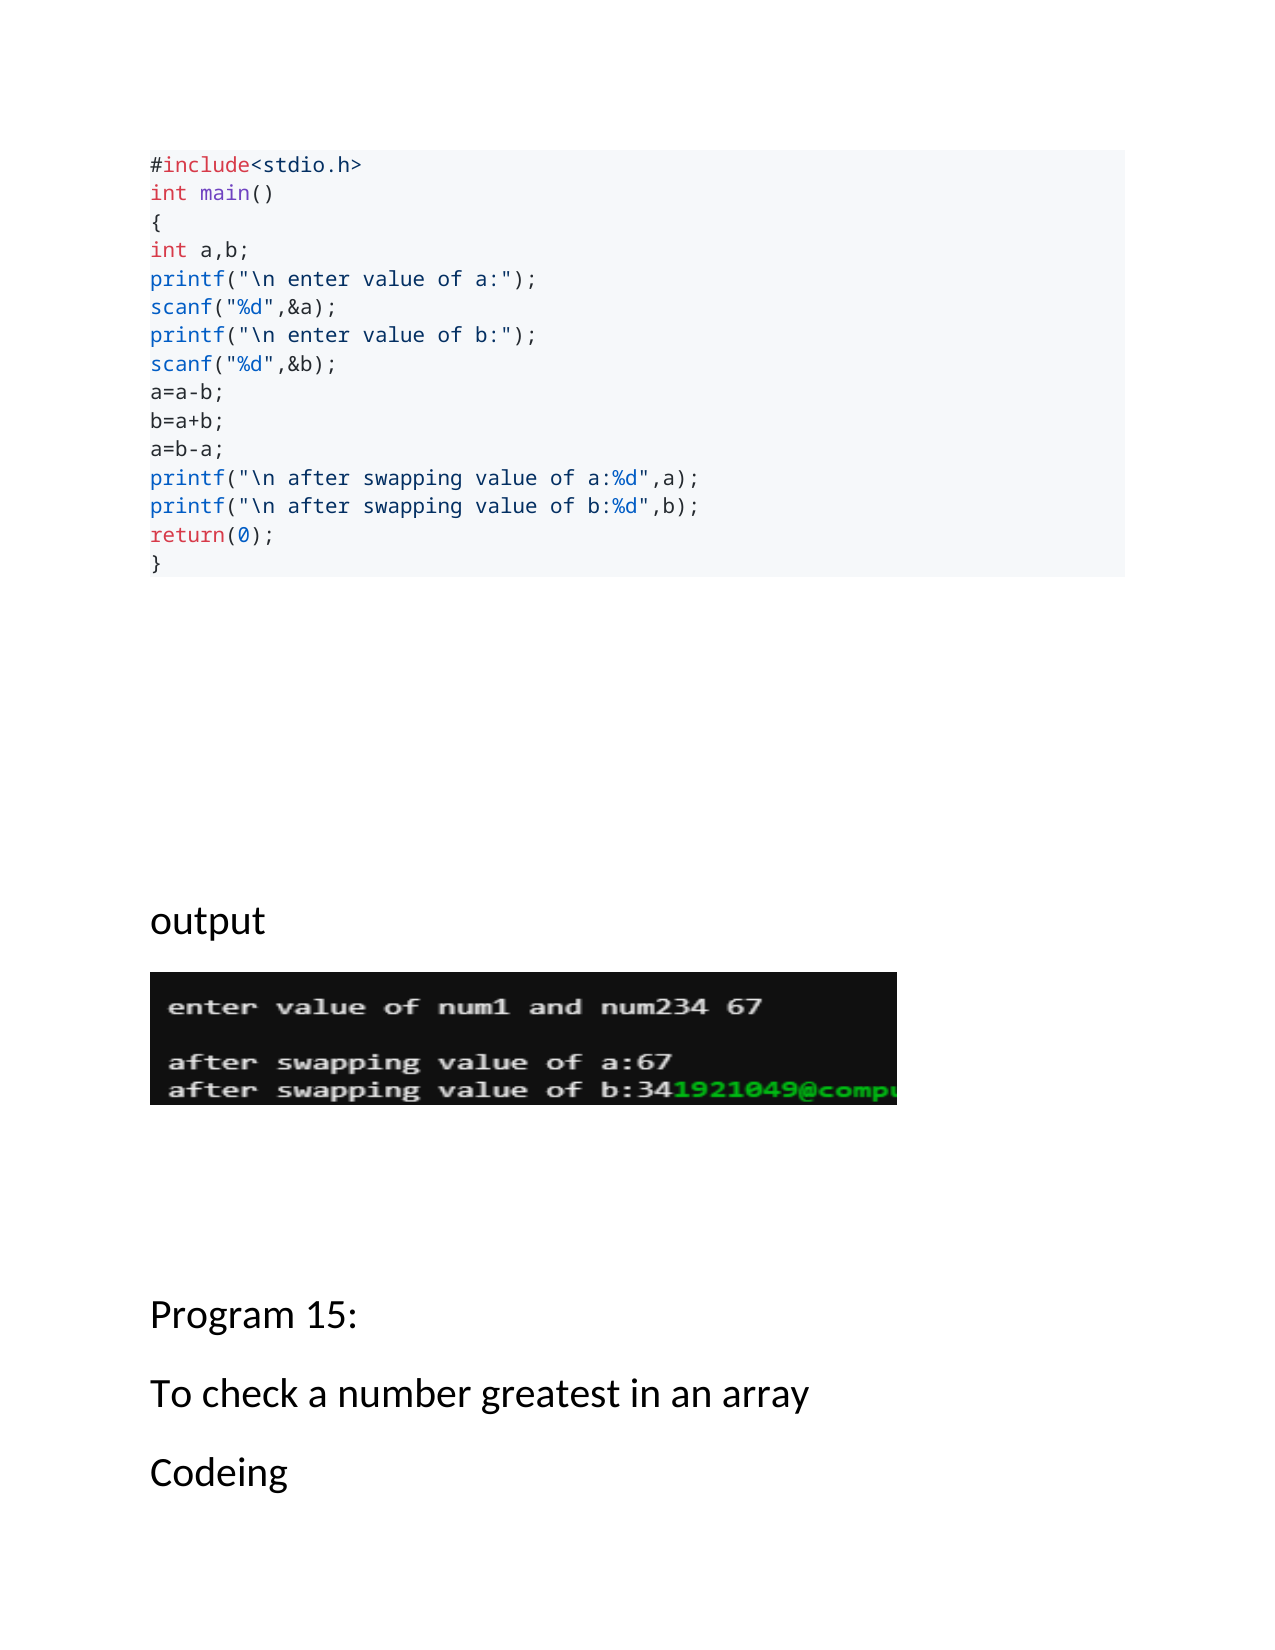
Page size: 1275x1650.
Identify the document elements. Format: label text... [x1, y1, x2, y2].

text int a,b; [150, 235, 1125, 264]
text printf("\n enter value of a:"); [150, 264, 1125, 292]
text printf("\n after swapping value of b:%d",b); [150, 491, 1125, 520]
text scanf("%d",&b); [150, 349, 1125, 377]
text printf("\n after swapping value of a:%d",a); [150, 463, 1125, 491]
text Codeing [150, 1446, 1125, 1497]
text scanf("%d",&a); [150, 292, 1125, 321]
text output [150, 894, 1125, 944]
text int main() [150, 178, 1125, 207]
text { [150, 207, 1125, 235]
text a=b-a; [150, 434, 1125, 463]
text } [150, 548, 1125, 577]
text return(0); [150, 520, 1125, 548]
text a=a-b; [150, 377, 1125, 406]
text printf("\n enter value of b:"); [150, 321, 1125, 349]
text To check a number greatest in an array [150, 1367, 1125, 1418]
text b=a+b; [150, 406, 1125, 434]
picture [150, 972, 897, 1105]
text #include<stdio.h> [150, 150, 1125, 178]
text Program 15: [150, 1288, 1125, 1338]
